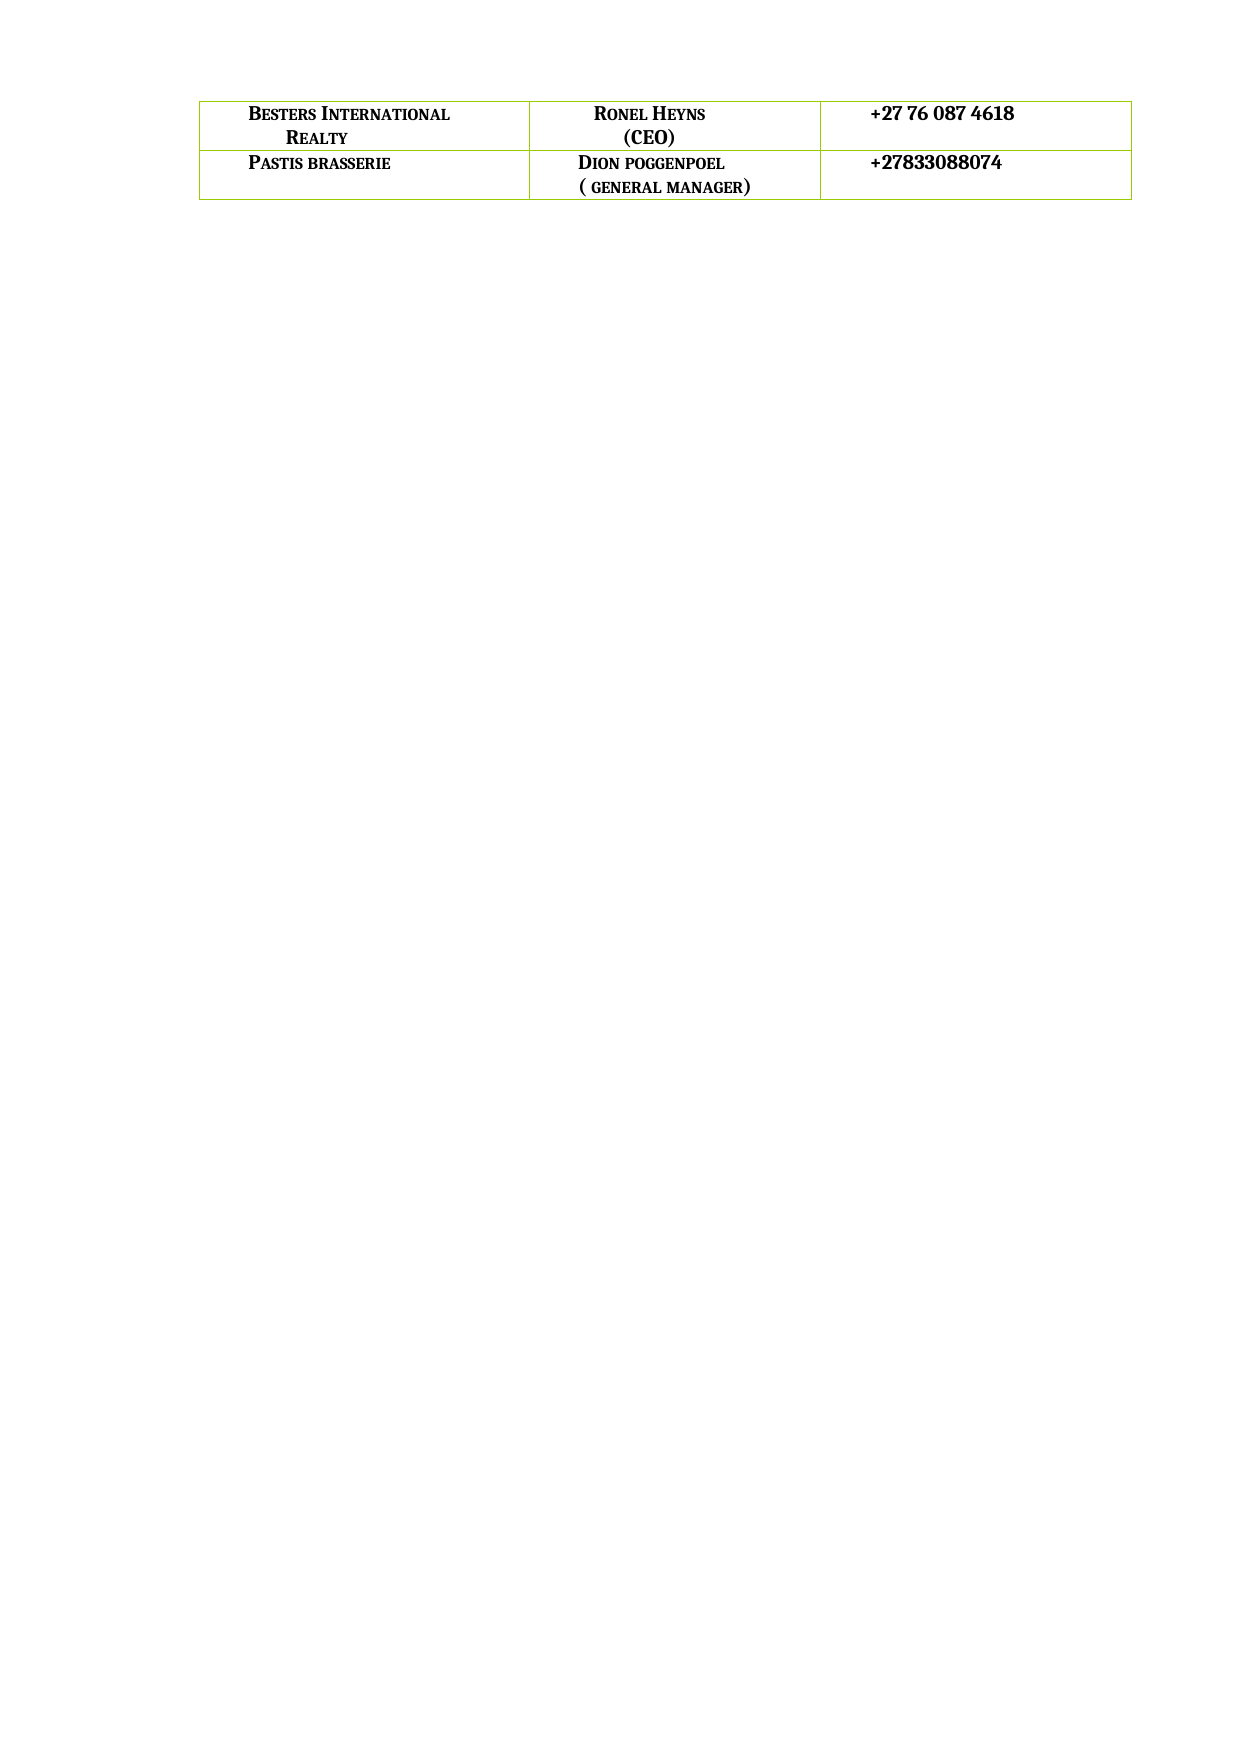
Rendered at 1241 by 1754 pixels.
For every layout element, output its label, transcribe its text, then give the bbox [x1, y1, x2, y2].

table_cell Dion poggenpoel ( general manager) [530, 151, 820, 199]
table_cell Besters International Realty [200, 102, 529, 150]
table_cell Ronel Heyns (CEO) [530, 102, 820, 150]
table_cell +27 76 087 4618 [821, 102, 1131, 150]
table_cell Pastis brasserie [200, 151, 529, 199]
table_cell +27833088074 [821, 151, 1131, 199]
